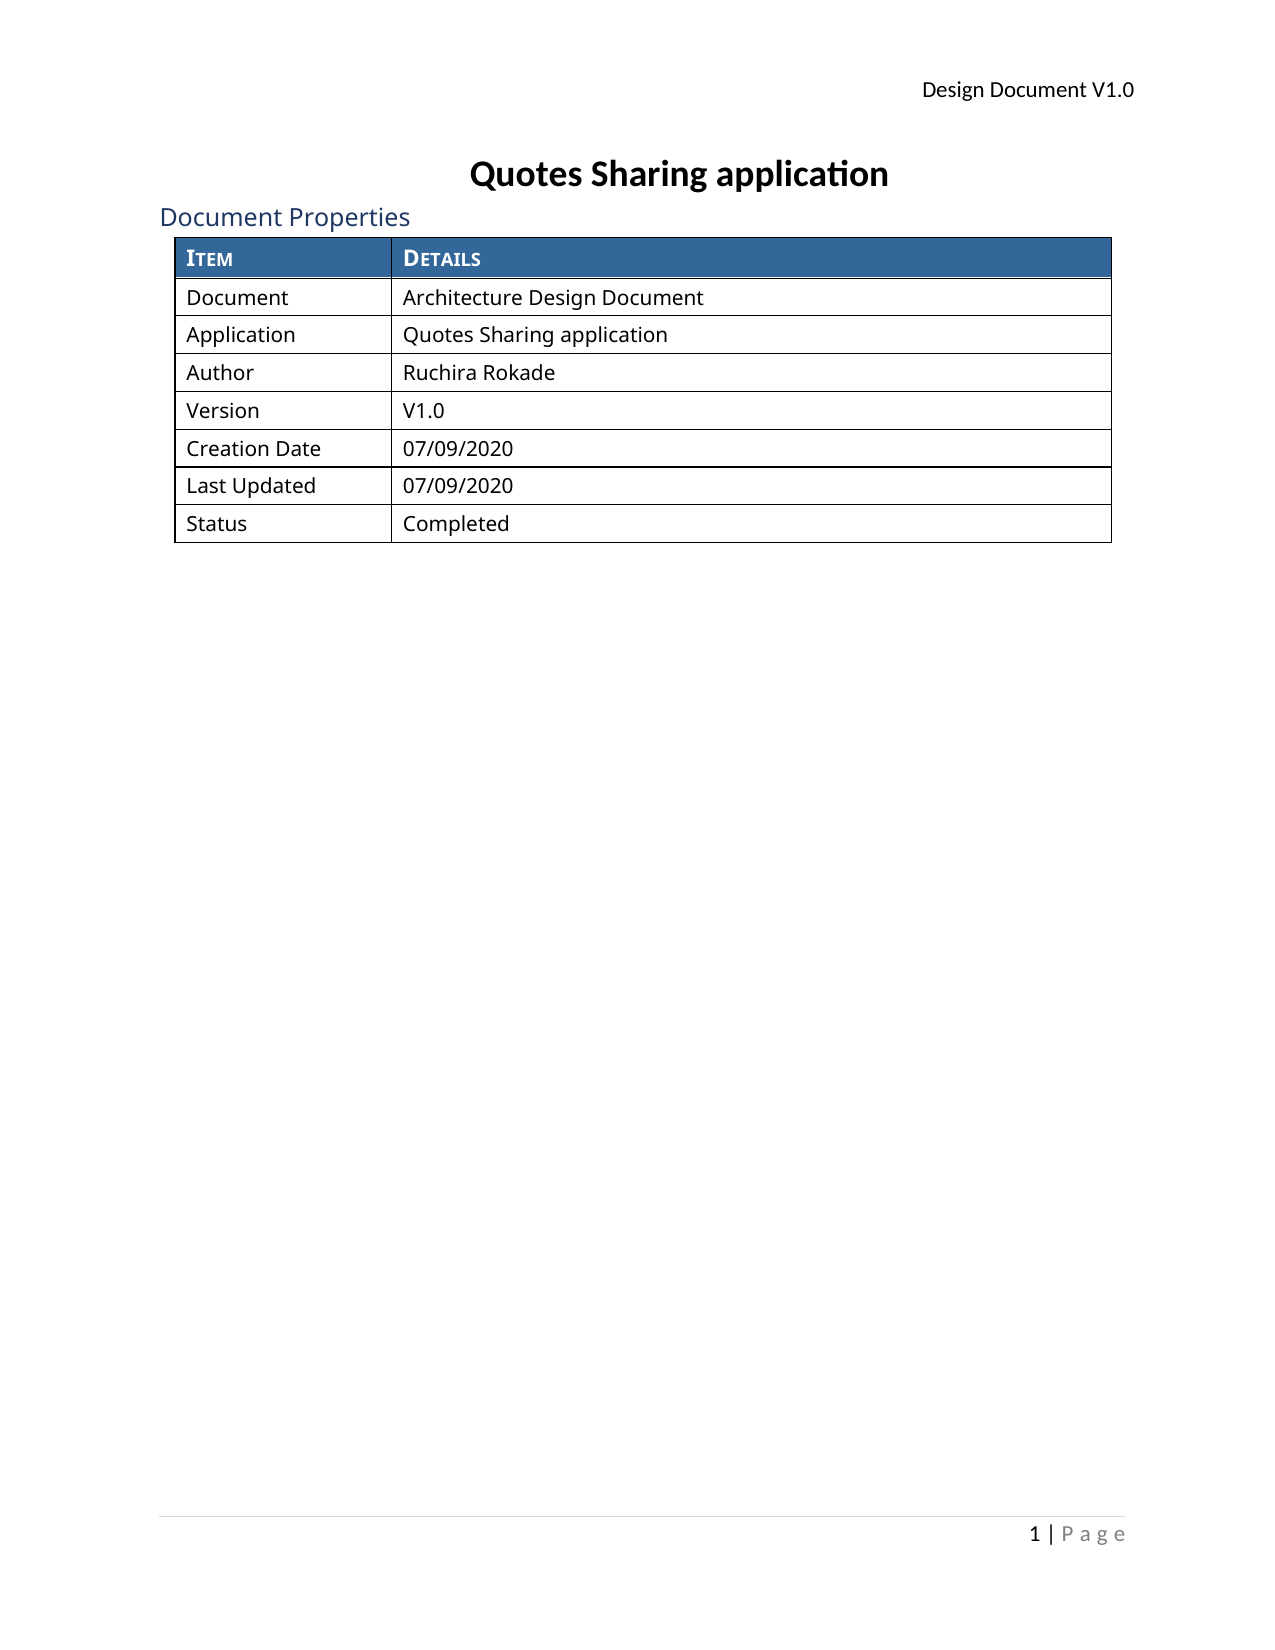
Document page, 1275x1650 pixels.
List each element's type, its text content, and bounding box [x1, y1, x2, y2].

text Quotes Sharing application [159, 150, 1125, 196]
subtitle Document Properties [159, 200, 1125, 234]
table_cell Version [176, 392, 391, 429]
table_cell Quotes Sharing application [392, 316, 1111, 353]
table_cell V1.0 [392, 392, 1111, 429]
table_cell 07/09/2020 [392, 430, 1111, 466]
table_cell Ruchira Rokade [392, 354, 1111, 391]
table_cell Architecture Design Document [392, 279, 1111, 315]
table_cell 07/09/2020 [392, 468, 1111, 504]
table_cell Application [176, 316, 391, 353]
table_cell Completed [392, 505, 1111, 542]
table_cell Last Updated [176, 468, 391, 504]
table_header Details [392, 238, 1111, 277]
table_cell Document [176, 279, 391, 315]
table_cell Creation Date [176, 430, 391, 466]
table_cell Status [176, 505, 391, 542]
table_cell Author [176, 354, 391, 391]
table_header Item [176, 238, 391, 277]
